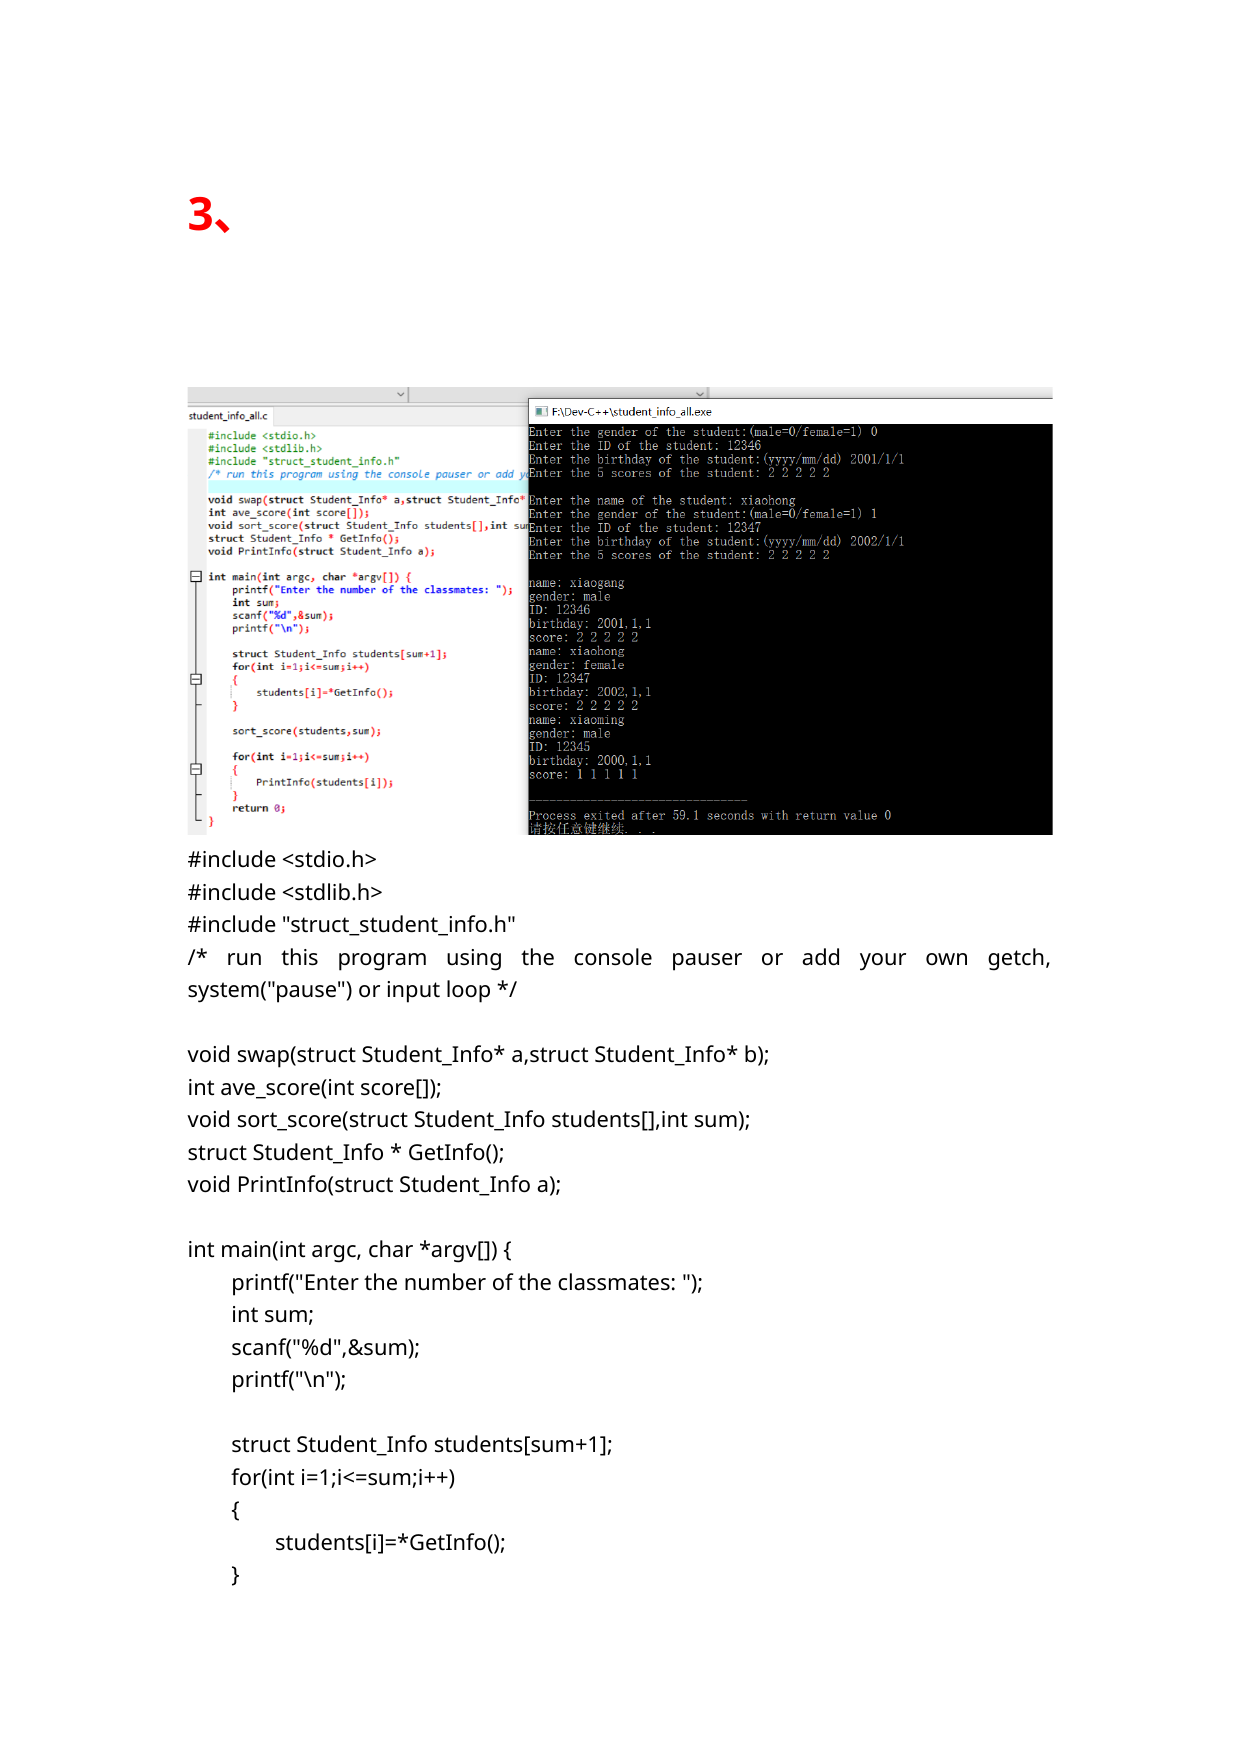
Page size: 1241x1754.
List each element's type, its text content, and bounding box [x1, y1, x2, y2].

text { [187, 1493, 1053, 1525]
text /* run this program using the console pauser or add your own getch, system("pause") or input loop */ [187, 940, 1053, 1005]
text int sum; [187, 1298, 1053, 1330]
text students[i]=*GetInfo(); [187, 1525, 1053, 1558]
picture [187, 387, 1053, 835]
text printf("\n"); [187, 1363, 1053, 1395]
text struct Student_Info students[sum+1]; [187, 1428, 1053, 1460]
text } [187, 1558, 1053, 1590]
text struct Student_Info * GetInfo(); [187, 1135, 1053, 1168]
text for(int i=1;i<=sum;i++) [187, 1460, 1053, 1493]
text int ave_score(int score[]); [187, 1070, 1053, 1103]
text #include <stdio.h> [187, 843, 1053, 875]
text #include <stdlib.h> [187, 875, 1053, 908]
text scanf("%d",&sum); [187, 1330, 1053, 1363]
text printf("Enter the number of the classmates: "); [187, 1265, 1053, 1298]
text void sort_score(struct Student_Info students[],int sum); [187, 1103, 1053, 1135]
text #include "struct_student_info.h" [187, 908, 1053, 940]
subtitle 3、 [187, 162, 1053, 259]
text void PrintInfo(struct Student_Info a); [187, 1168, 1053, 1200]
text int main(int argc, char *argv[]) { [187, 1233, 1053, 1265]
text void swap(struct Student_Info* a,struct Student_Info* b); [187, 1038, 1053, 1070]
